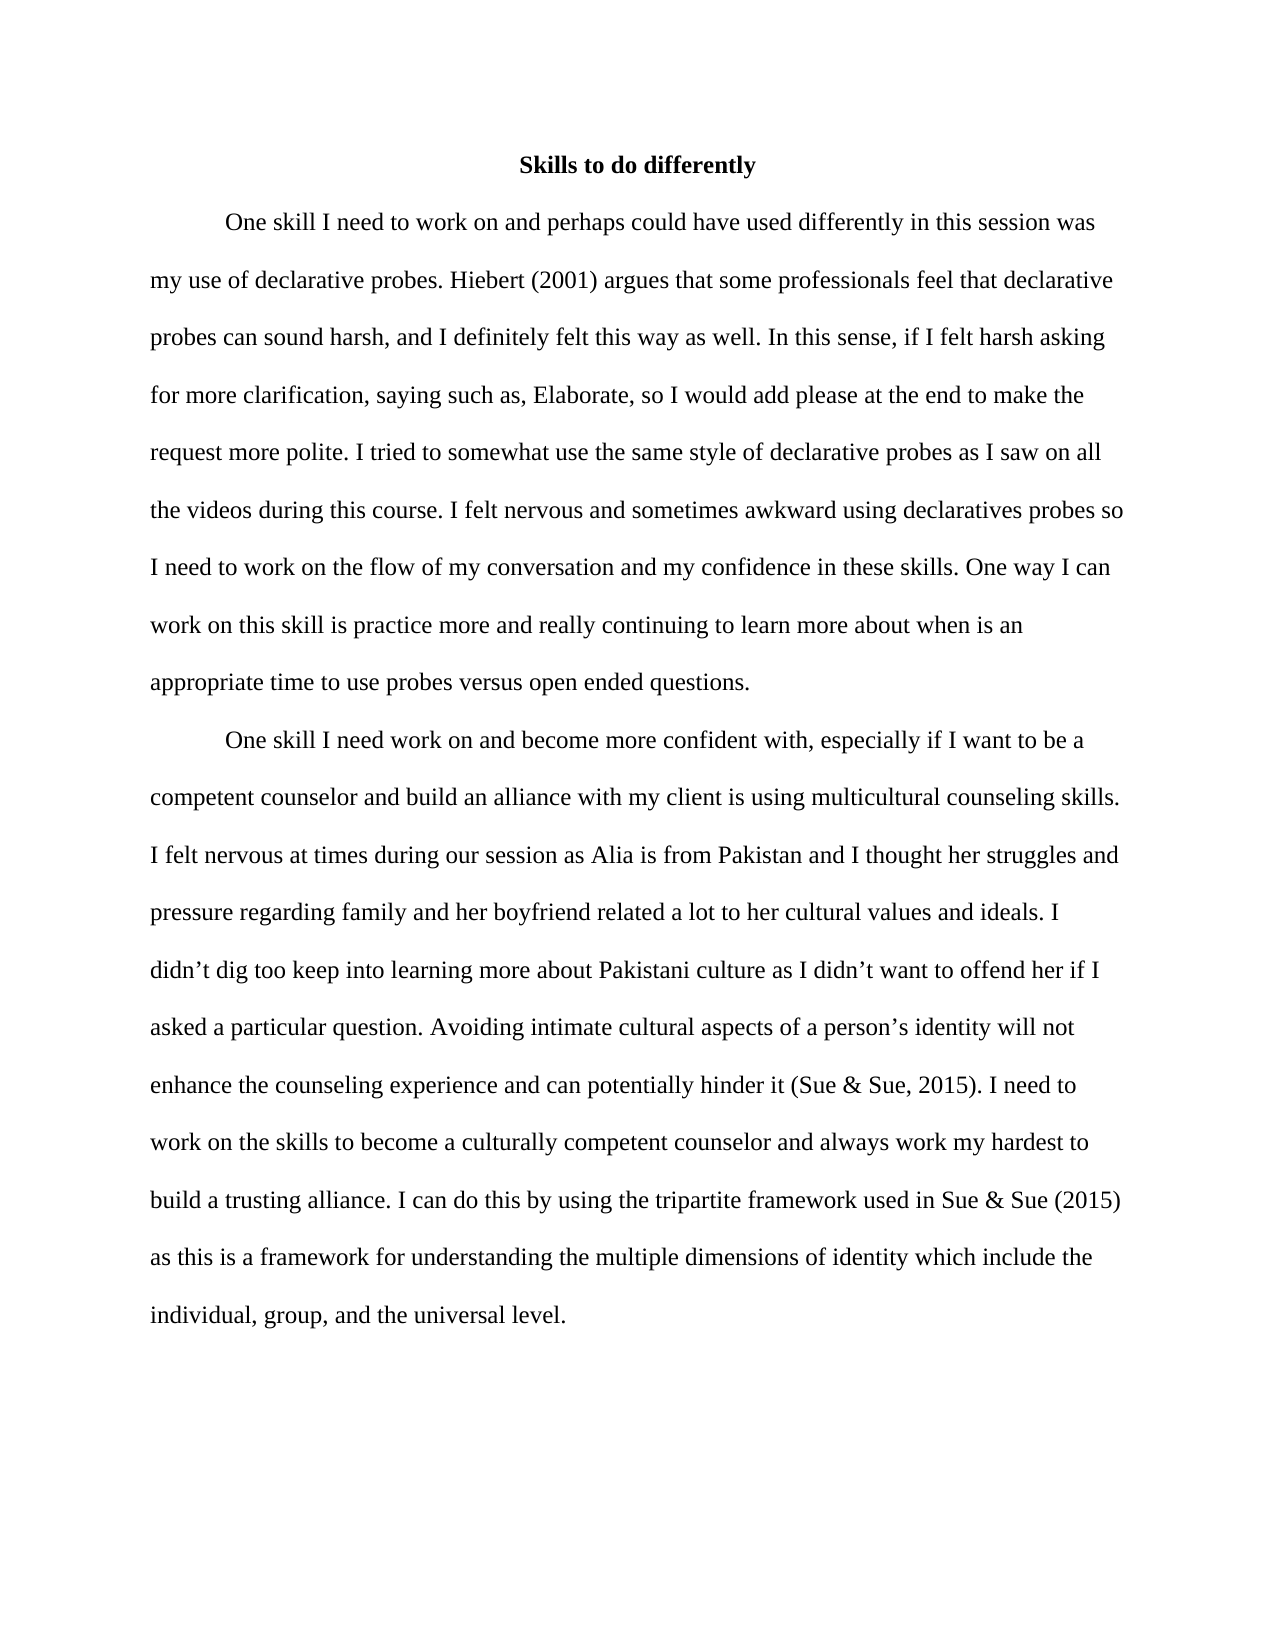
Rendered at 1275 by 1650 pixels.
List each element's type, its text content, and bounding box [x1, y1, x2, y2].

text One skill I need to work on and perhaps could have used differently in this session was my use of declarative probes. Hiebert (2001) argues that some professionals feel that declarative probes can sound harsh, and I definitely felt this way as well. In this sense, if I felt harsh asking for more clarification, saying such as, Elaborate, so I would add please at the end to make the request more polite. I tried to somewhat use the same style of declarative probes as I saw on all the videos during this course. I felt nervous and sometimes awkward using declaratives probes so I need to work on the flow of my conversation and my confidence in these skills. One way I can work on this skill is practice more and really continuing to learn more about when is an appropriate time to use probes versus open ended questions. [150, 207, 1125, 696]
text Skills to do differently [150, 150, 1125, 179]
text One skill I need work on and become more confident with, especially if I want to be a competent counselor and build an alliance with my client is using multicultural counseling skills. I felt nervous at times during our session as Alia is from Pakistan and I thought her struggles and pressure regarding family and her boyfriend related a lot to her cultural values and ideals. I didn’t dig too keep into learning more about Pakistani culture as I didn’t want to offend her if I asked a particular question. Avoiding intimate cultural aspects of a person’s identity will not enhance the counseling experience and can potentially hinder it (Sue & Sue, 2015). I need to work on the skills to become a culturally competent counselor and always work my hardest to build a trusting alliance. I can do this by using the tripartite framework used in Sue & Sue (2015) as this is a framework for understanding the multiple dimensions of identity which include the individual, group, and the universal level. [150, 725, 1125, 1329]
